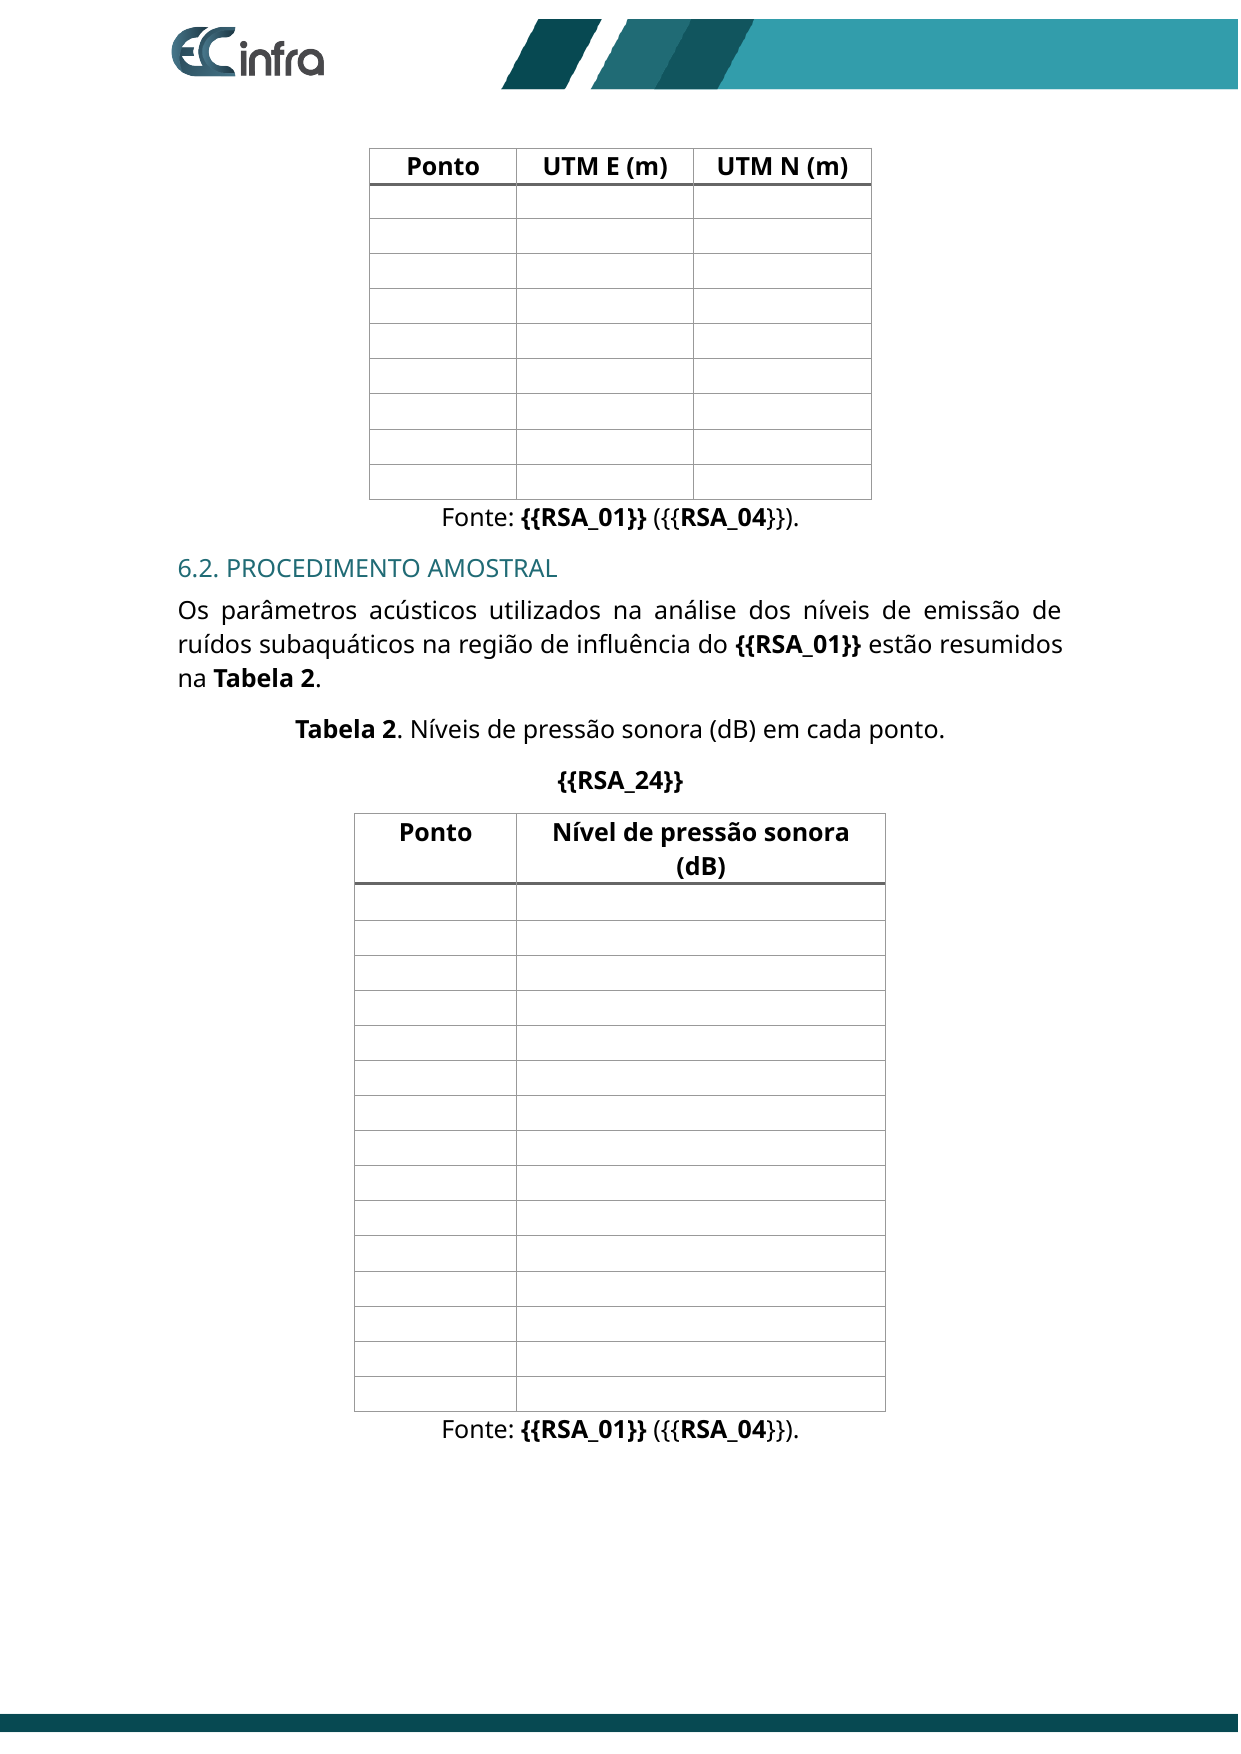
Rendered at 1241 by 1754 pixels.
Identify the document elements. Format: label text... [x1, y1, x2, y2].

table_cell [517, 1166, 885, 1200]
subtitle Procedimento amostral [177, 550, 1063, 584]
table_cell [370, 254, 516, 288]
table_cell [517, 1342, 885, 1376]
table_cell [517, 1272, 885, 1306]
table_cell [355, 1026, 516, 1060]
text {{RSA_24}} [177, 762, 1063, 796]
text Tabela 2. Níveis de pressão sonora (dB) em cada ponto. [177, 712, 1063, 746]
table_cell [517, 1061, 885, 1095]
table_cell [355, 1131, 516, 1165]
table_cell [694, 359, 871, 393]
picture [0, 0, 1238, 1748]
table_cell [517, 1131, 885, 1165]
table_cell [355, 1236, 516, 1271]
table_cell [517, 1307, 885, 1341]
table_header Nível de pressão sonora (dB) [517, 814, 885, 882]
table_cell [694, 186, 871, 218]
table_header UTM E (m) [517, 149, 693, 183]
table_header Ponto [370, 149, 516, 183]
table_cell [370, 289, 516, 323]
table_cell [355, 1272, 516, 1306]
table_cell [370, 186, 516, 218]
table_cell [517, 1026, 885, 1060]
table_cell [370, 394, 516, 428]
text Fonte: {{RSA_01}} ({{RSA_04}}). [177, 1412, 1063, 1446]
table_cell [355, 1061, 516, 1095]
table_cell [517, 921, 885, 954]
table_cell [370, 465, 516, 499]
table_cell [370, 219, 516, 253]
table_cell [355, 1342, 516, 1376]
table_cell [355, 1307, 516, 1341]
table_cell [694, 465, 871, 499]
table_cell [517, 219, 693, 253]
table_cell [517, 430, 693, 463]
table_cell [355, 1166, 516, 1200]
table_cell [517, 1236, 885, 1271]
table_cell [517, 254, 693, 288]
table_cell [517, 394, 693, 428]
table_cell [370, 359, 516, 393]
table_cell [517, 1377, 885, 1411]
table_cell [355, 885, 516, 919]
table_header Ponto [355, 814, 516, 882]
table_cell [517, 324, 693, 358]
table_cell [517, 956, 885, 990]
table_cell [355, 1096, 516, 1130]
table_cell [694, 324, 871, 358]
table_cell [355, 1201, 516, 1235]
table_cell [694, 430, 871, 463]
table_cell [517, 359, 693, 393]
table_cell [517, 186, 693, 218]
table_cell [517, 991, 885, 1025]
table_cell [517, 1096, 885, 1130]
table_cell [370, 430, 516, 463]
table_cell [694, 394, 871, 428]
table_cell [355, 991, 516, 1025]
table_cell [694, 219, 871, 253]
table_cell [517, 1201, 885, 1235]
table_cell [370, 324, 516, 358]
table_cell [355, 956, 516, 990]
table_header UTM N (m) [694, 149, 871, 183]
table_cell [355, 1377, 516, 1411]
table_cell [517, 289, 693, 323]
table_cell [355, 921, 516, 954]
text Fonte: {{RSA_01}} ({{RSA_04}}). [177, 500, 1063, 534]
text Os parâmetros acústicos utilizados na análise dos níveis de emissão de ruídos subaquáticos na região de influência do {{RSA_01}} estão resumidos na Tabela 2. [177, 593, 1063, 695]
table_cell [694, 289, 871, 323]
table_cell [517, 885, 885, 919]
table_cell [517, 465, 693, 499]
table_cell [694, 254, 871, 288]
